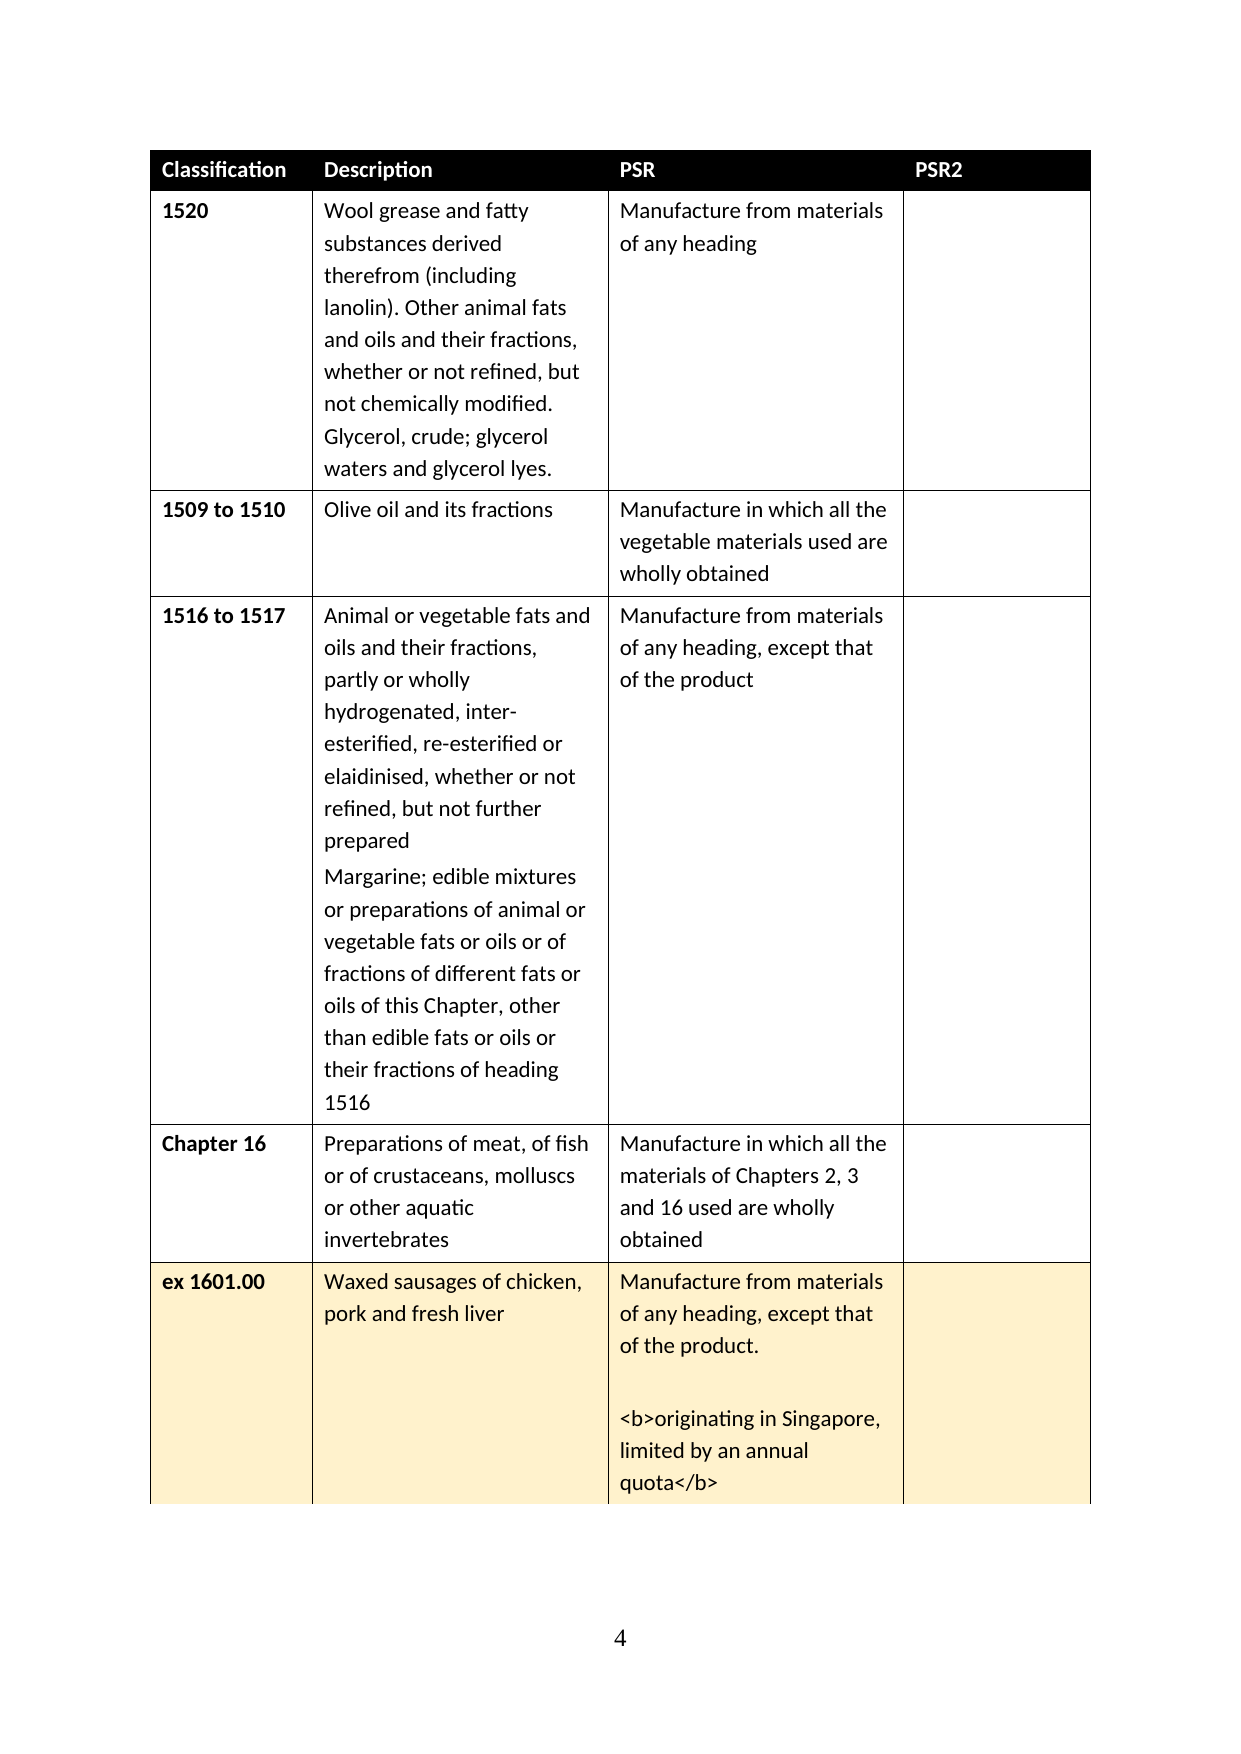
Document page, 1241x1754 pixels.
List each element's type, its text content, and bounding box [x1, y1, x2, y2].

table_cell [904, 491, 1090, 596]
table_cell Waxed sausages of chicken, pork and fresh liver [313, 1263, 608, 1504]
table_cell Animal or vegetable fats and oils and their fractions, partly or wholly hydrogenated, inter-esterified, re-esterified or elaidinised, whether or not refined, but not further prepared Margarine; edible mixtures or preparations of animal or vegetable fats or oils or of fractions of different fats or oils of this Chapter, other than edible fats or oils or their fractions of heading 1516 [313, 597, 608, 1124]
table_cell [904, 191, 1090, 490]
table_cell [904, 1125, 1090, 1262]
table_cell Preparations of meat, of fish or of crustaceans, molluscs or other aquatic invertebrates [313, 1125, 608, 1262]
table_header PSR2 [904, 151, 1090, 191]
table_cell Manufacture from materials of any heading [609, 191, 903, 490]
table_cell [904, 1263, 1090, 1504]
table_header PSR [609, 151, 903, 191]
table_cell 1520 [151, 191, 312, 490]
table_cell ex 1601.00 [151, 1263, 312, 1504]
table_cell Manufacture in which all the vegetable materials used are wholly obtained [609, 491, 903, 596]
table_header Classification [151, 151, 312, 191]
table_cell Manufacture from materials of any heading, except that of the product. <b>originating in Singapore, limited by an annual quota</b> [609, 1263, 903, 1504]
table_cell Manufacture from materials of any heading, except that of the product [609, 597, 903, 1124]
table_cell [904, 597, 1090, 1124]
table_header Description [313, 151, 608, 191]
table_cell Chapter 16 [151, 1125, 312, 1262]
table_cell Manufacture in which all the materials of Chapters 2, 3 and 16 used are wholly obtained [609, 1125, 903, 1262]
table_cell 1509 to 1510 [151, 491, 312, 596]
table_cell Olive oil and its fractions [313, 491, 608, 596]
table_cell 1516 to 1517 [151, 597, 312, 1124]
